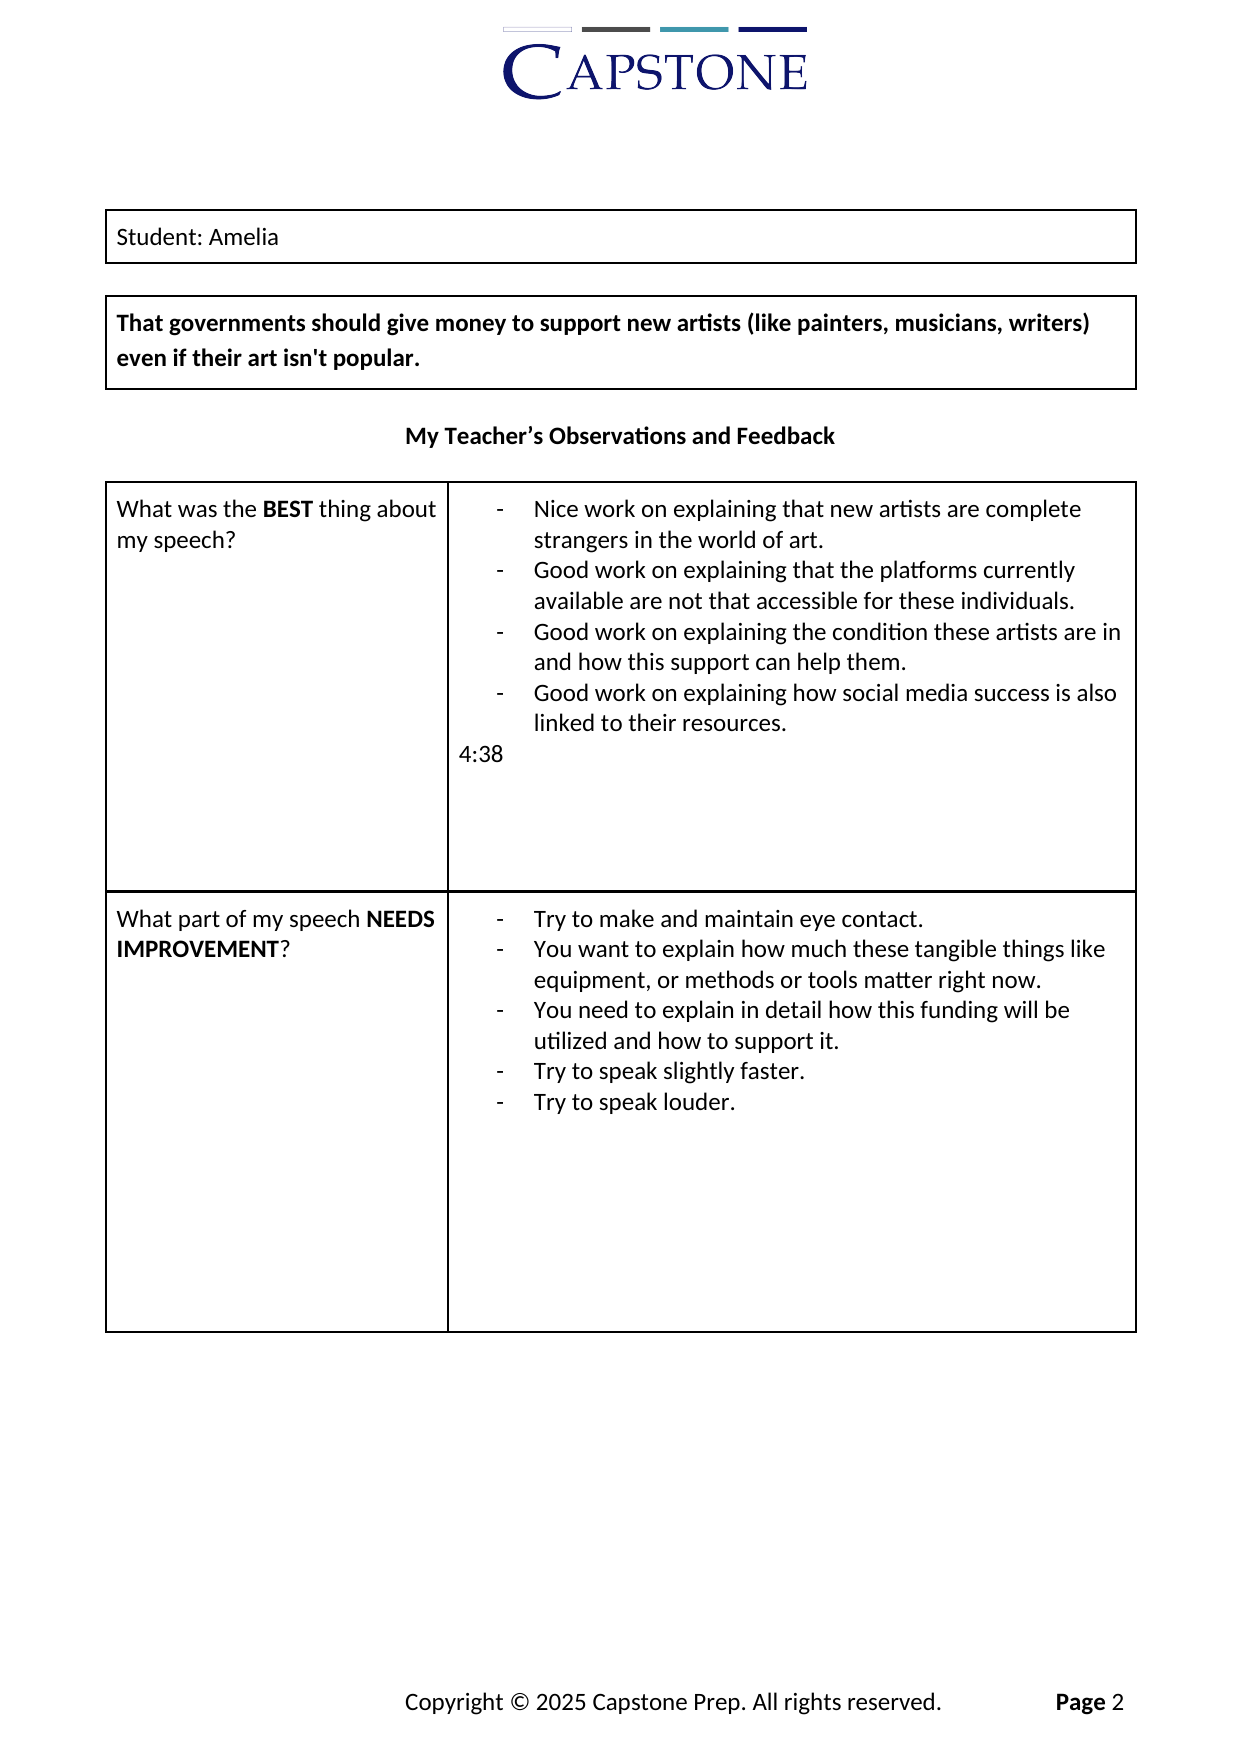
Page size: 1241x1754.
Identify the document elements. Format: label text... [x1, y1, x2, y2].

table_cell Try to make and maintain eye contact. You want to explain how much these tangible things like equipment, or methods or tools matter right now. You need to explain in detail how this funding will be utilized and how to support it. Try to speak slightly faster. Try to speak louder. [449, 893, 1135, 1331]
table_header Nice work on explaining that new artists are complete strangers in the world of art. Good work on explaining that the platforms currently available are not that accessible for these individuals. Good work on explaining the condition these artists are in and how this support can help them. Good work on explaining how social media success is also linked to their resources. 4:38 [449, 483, 1135, 890]
picture [495, 18, 816, 106]
table_header Student: Amelia [107, 211, 1135, 262]
table_header That governments should give money to support new artists (like painters, musicians, writers) even if their art isn't popular. [107, 297, 1135, 387]
table_cell What part of my speech NEEDS IMPROVEMENT? [107, 893, 447, 1331]
table_header What was the BEST thing about my speech? [107, 483, 447, 890]
text My Teacher’s Observations and Feedback [105, 420, 1135, 451]
